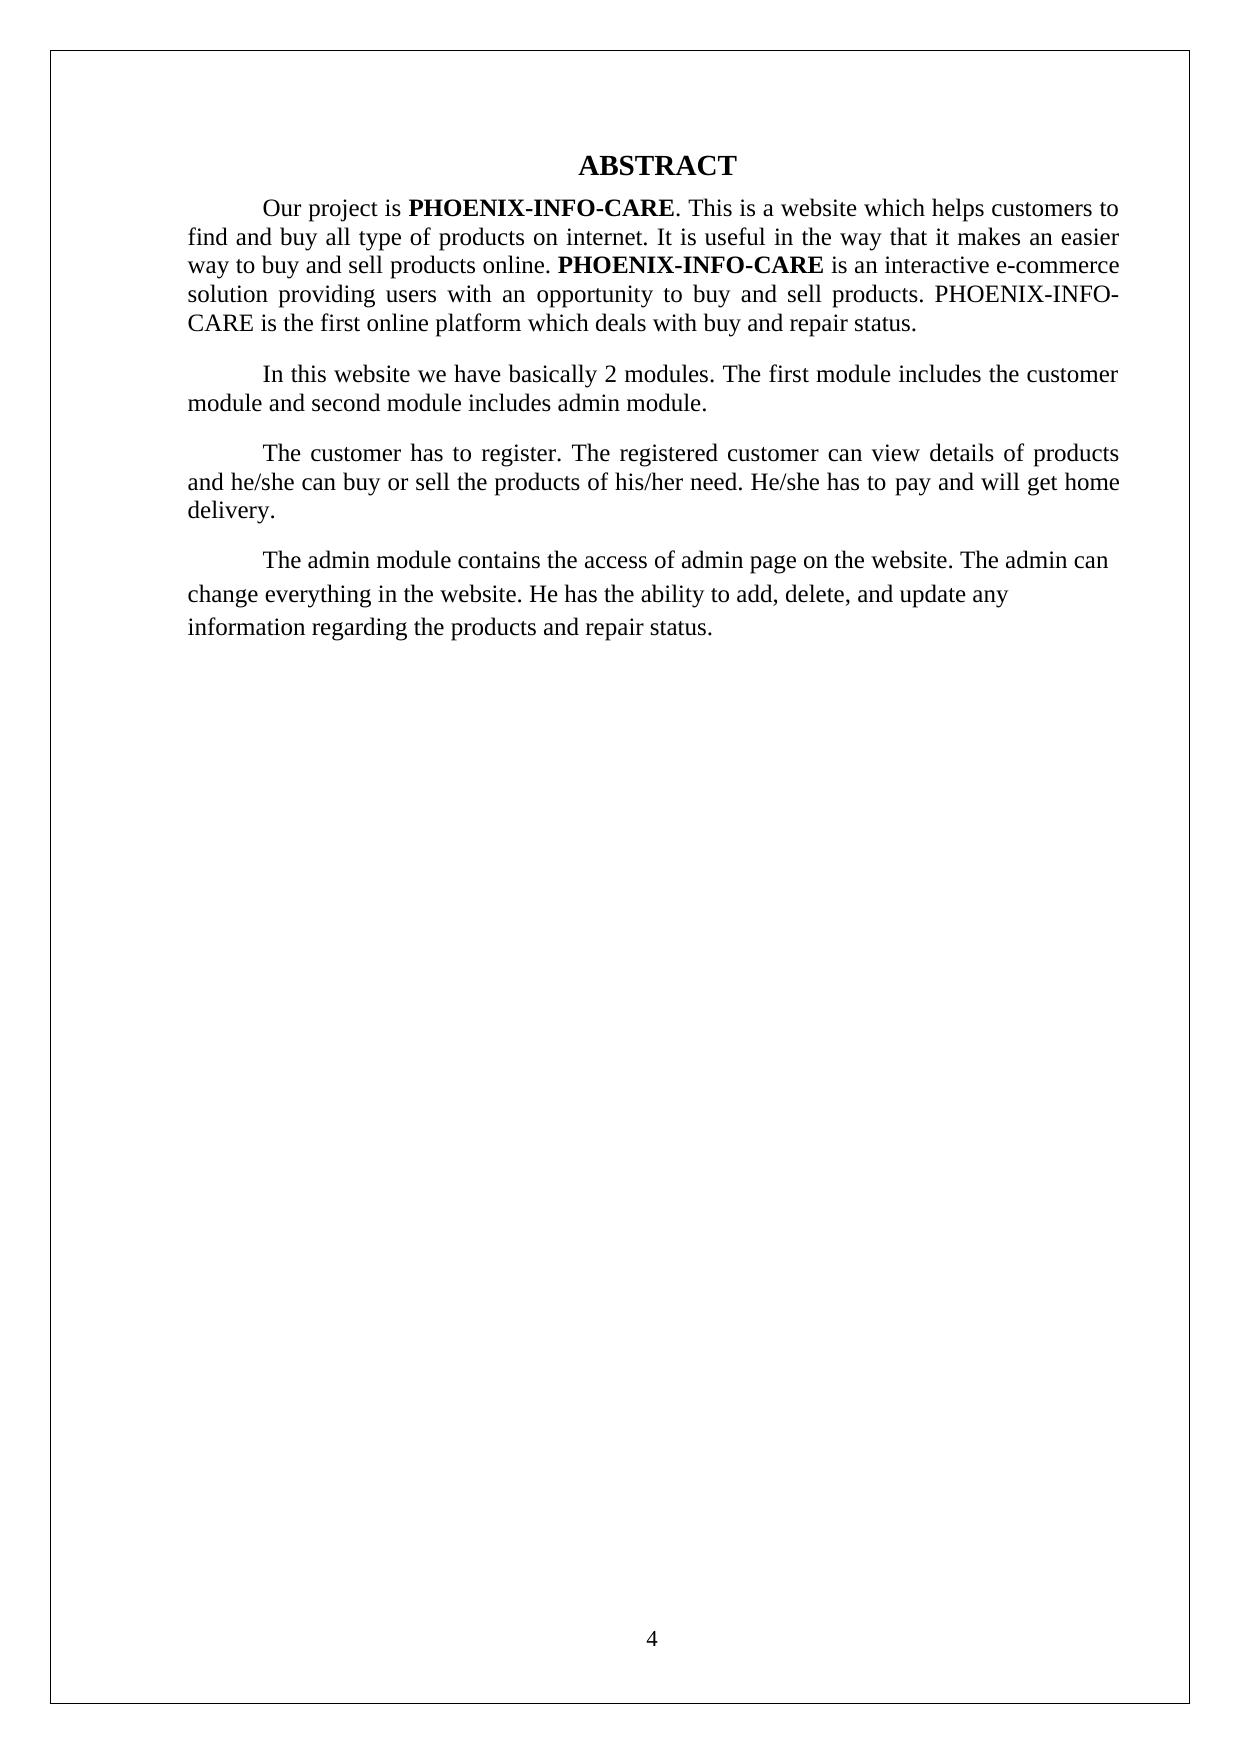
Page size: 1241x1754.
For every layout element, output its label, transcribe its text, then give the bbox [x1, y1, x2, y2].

text The admin module contains the access of admin page on the website. The admin can change everything in the website. He has the ability to add, delete, and update any information regarding the products and repair status. [187, 546, 1111, 640]
text Our project is PHOENIX-INFO-CARE. This is a website which helps customers to find and buy all type of products on internet. It is useful in the way that it makes an easier way to buy and sell products online. PHOENIX-INFO-CARE is an interactive e-commerce solution providing users with an opportunity to buy and sell products. PHOENIX-INFO-CARE is the first online platform which deals with buy and repair status. [187, 193, 1120, 337]
text ABSTRACT [227, 148, 1087, 182]
text The customer has to register. The registered customer can view details of products and he/she can buy or sell the products of his/her need. He/she has to pay and will get home delivery. [187, 438, 1120, 524]
text In this website we have basically 2 modules. The first module includes the customer module and second module includes admin module. [187, 359, 1120, 416]
